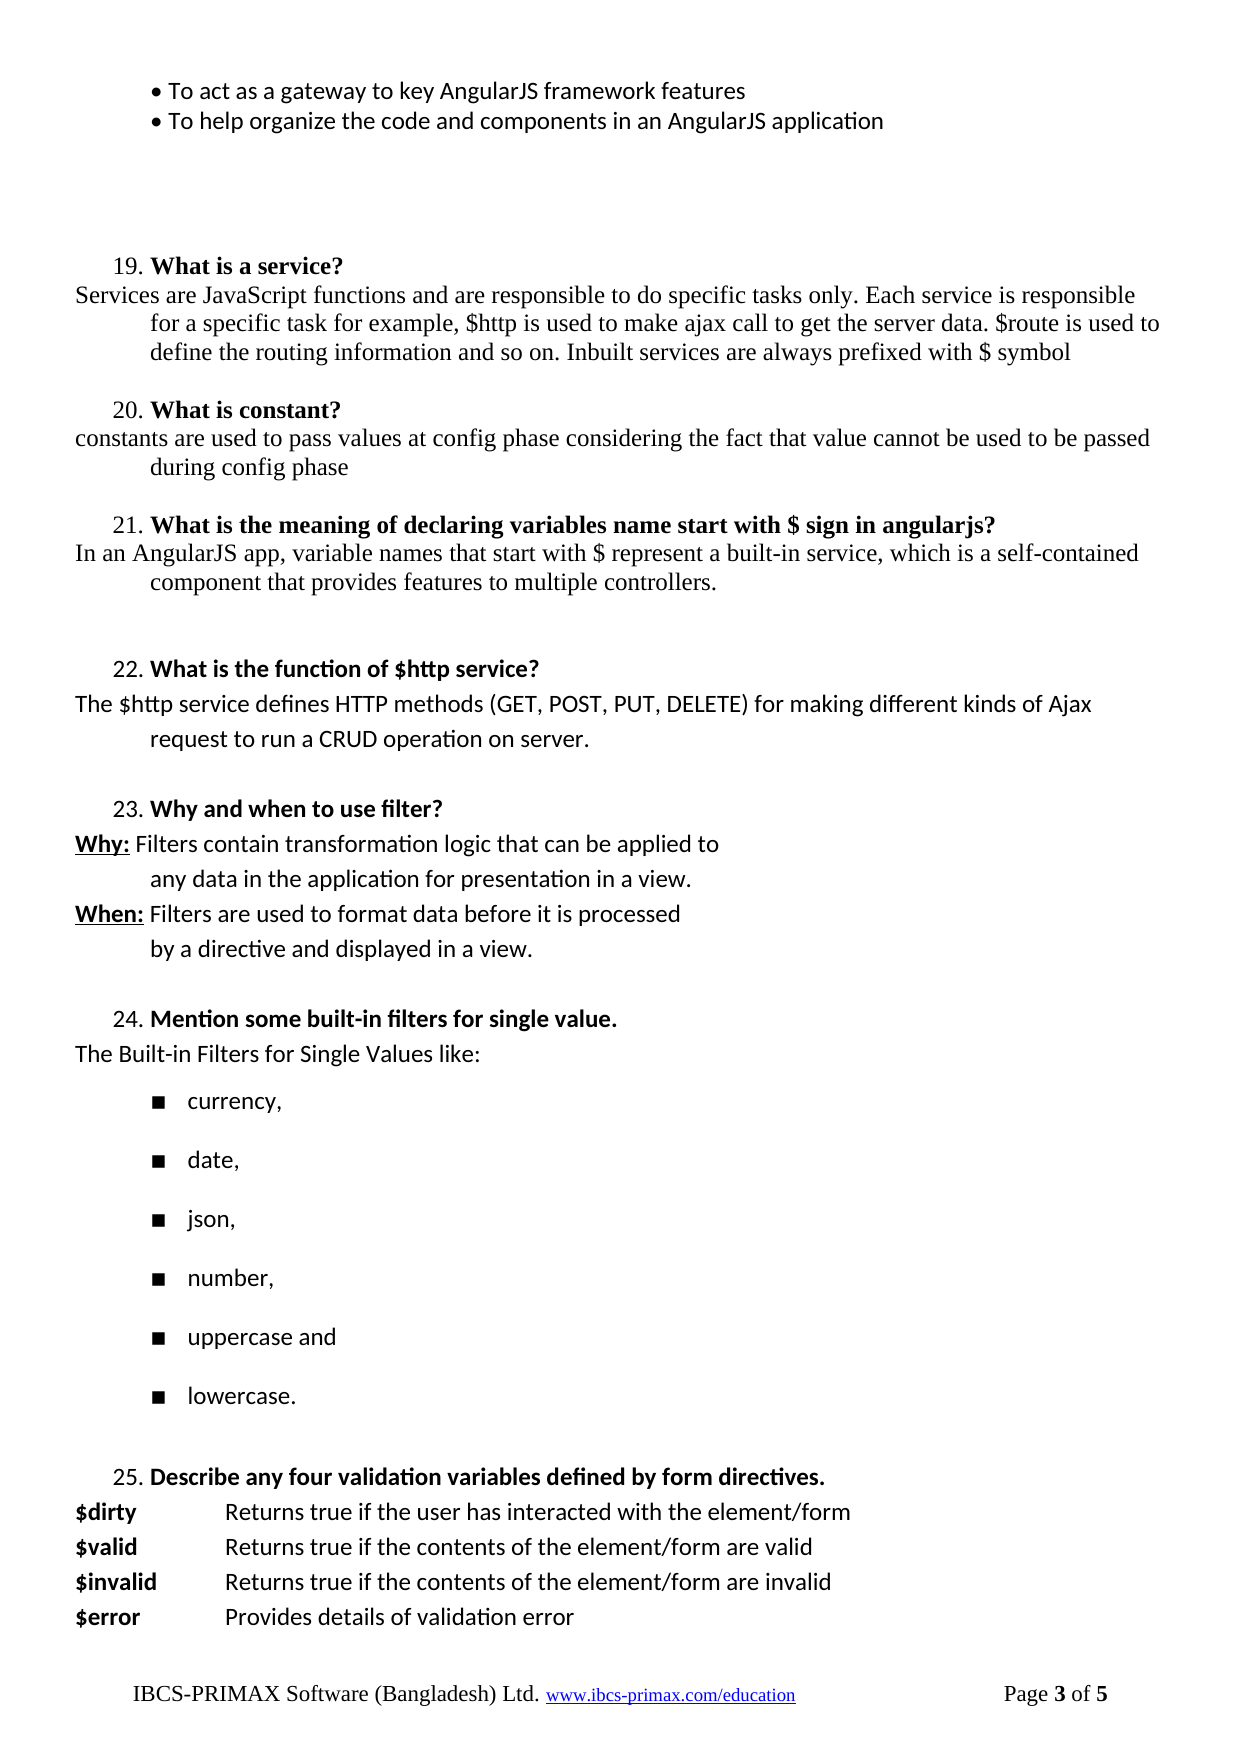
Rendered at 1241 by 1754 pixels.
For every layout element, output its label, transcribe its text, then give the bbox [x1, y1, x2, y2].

text Services are JavaScript functions and are responsible to do specific tasks only. Each service is responsible for a specific task for example, $http is used to make ajax call to get the server data. $route is used to define the routing information and so on. Inbuilt services are always prefixed with $ symbol [75, 280, 1165, 366]
list What is a service? [112, 251, 1165, 280]
text $error Provides details of validation error [75, 1601, 1165, 1631]
list What is constant? [112, 395, 1165, 423]
text $valid Returns true if the contents of the element/form are valid [75, 1531, 1165, 1561]
list What is the function of $http service? [112, 653, 1165, 683]
text constants are used to pass values at config phase considering the fact that value cannot be used to be passed during config phase [75, 423, 1165, 481]
list json, [150, 1191, 1165, 1242]
list date, [150, 1132, 1165, 1183]
text The Built-in Filters for Single Values like: [75, 1038, 1165, 1068]
list What is the meaning of declaring variables name start with $ sign in angularjs? [112, 510, 1165, 538]
list currency, [150, 1073, 1165, 1124]
list Why and when to use filter? [112, 793, 1165, 823]
text $dirty Returns true if the user has interacted with the element/form [75, 1496, 1165, 1526]
text When: Filters are used to format data before it is processed by a directive and displayed in a view. [75, 898, 1165, 963]
list number, [150, 1249, 1165, 1301]
text In an AngularJS app, variable names that start with $ represent a built-in service, which is a self-contained component that provides features to multiple controllers. [75, 538, 1165, 596]
list lowercase. [150, 1367, 1165, 1418]
list Describe any four validation variables defined by form directives. [112, 1461, 1165, 1491]
list uppercase and [150, 1308, 1165, 1359]
text $invalid Returns true if the contents of the element/form are invalid [75, 1566, 1165, 1596]
list Mention some built-in filters for single value. [112, 1003, 1165, 1033]
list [112, 75, 1165, 136]
text The $http service defines HTTP methods (GET, POST, PUT, DELETE) for making different kinds of Ajax request to run a CRUD operation on server. [75, 688, 1165, 753]
text Why: Filters contain transformation logic that can be applied to any data in the application for presentation in a view. [75, 828, 1165, 893]
